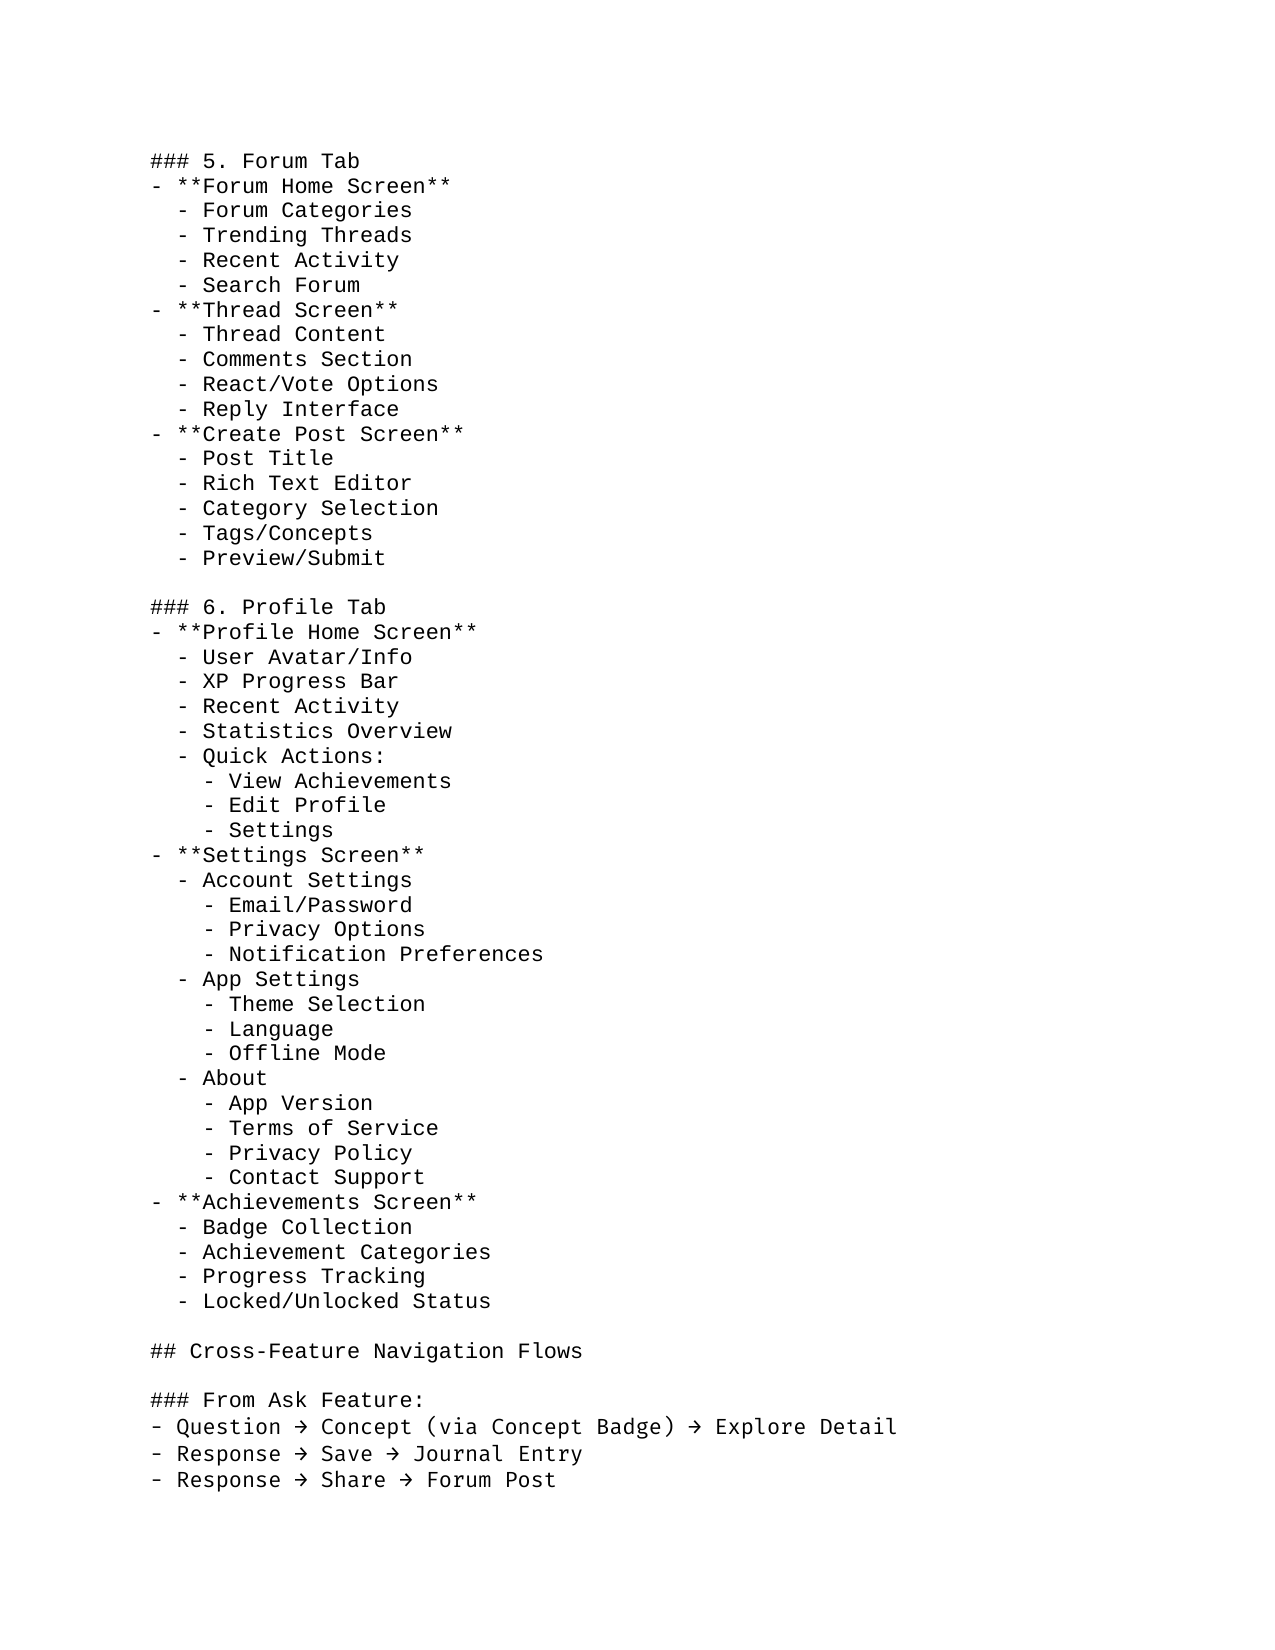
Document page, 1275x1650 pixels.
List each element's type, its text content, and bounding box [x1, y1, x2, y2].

text - App Version [150, 1092, 1125, 1117]
text - Theme Selection [150, 993, 1125, 1018]
text ### From Ask Feature: [150, 1389, 1125, 1414]
text - Settings [150, 819, 1125, 844]
text - **Profile Home Screen** [150, 621, 1125, 646]
text - Quick Actions: [150, 745, 1125, 770]
text - User Avatar/Info [150, 646, 1125, 671]
text - Progress Tracking [150, 1266, 1125, 1290]
text - Locked/Unlocked Status [150, 1290, 1125, 1315]
text ### 6. Profile Tab [150, 596, 1125, 621]
text - App Settings [150, 968, 1125, 993]
text - Tags/Concepts [150, 522, 1125, 547]
text - Badge Collection [150, 1216, 1125, 1241]
text - Privacy Options [150, 918, 1125, 943]
text - Reply Interface [150, 398, 1125, 423]
text - **Create Post Screen** [150, 423, 1125, 447]
text - **Settings Screen** [150, 844, 1125, 869]
text ## Cross-Feature Navigation Flows [150, 1340, 1125, 1365]
text - Forum Categories [150, 199, 1125, 224]
text - View Achievements [150, 770, 1125, 794]
text - React/Vote Options [150, 373, 1125, 398]
text - Account Settings [150, 869, 1125, 894]
text - Edit Profile [150, 794, 1125, 819]
text - Email/Password [150, 894, 1125, 918]
text - Thread Content [150, 323, 1125, 348]
text - Post Title [150, 447, 1125, 472]
text - Recent Activity [150, 249, 1125, 274]
text - XP Progress Bar [150, 671, 1125, 695]
text - Comments Section [150, 348, 1125, 373]
text - **Forum Home Screen** [150, 175, 1125, 199]
text - Statistics Overview [150, 720, 1125, 745]
text - Privacy Policy [150, 1142, 1125, 1166]
text - Achievement Categories [150, 1241, 1125, 1266]
text - Preview/Submit [150, 547, 1125, 571]
text - Category Selection [150, 497, 1125, 522]
text - Offline Mode [150, 1042, 1125, 1067]
text ### 5. Forum Tab [150, 150, 1125, 175]
text - Rich Text Editor [150, 472, 1125, 497]
text - Terms of Service [150, 1117, 1125, 1142]
text - **Achievements Screen** [150, 1191, 1125, 1216]
text - Recent Activity [150, 695, 1125, 720]
text - Trending Threads [150, 224, 1125, 249]
text - Language [150, 1018, 1125, 1042]
text - Notification Preferences [150, 943, 1125, 968]
text - **Thread Screen** [150, 299, 1125, 323]
text - Search Forum [150, 274, 1125, 299]
text - About [150, 1067, 1125, 1092]
text - Contact Support [150, 1166, 1125, 1191]
